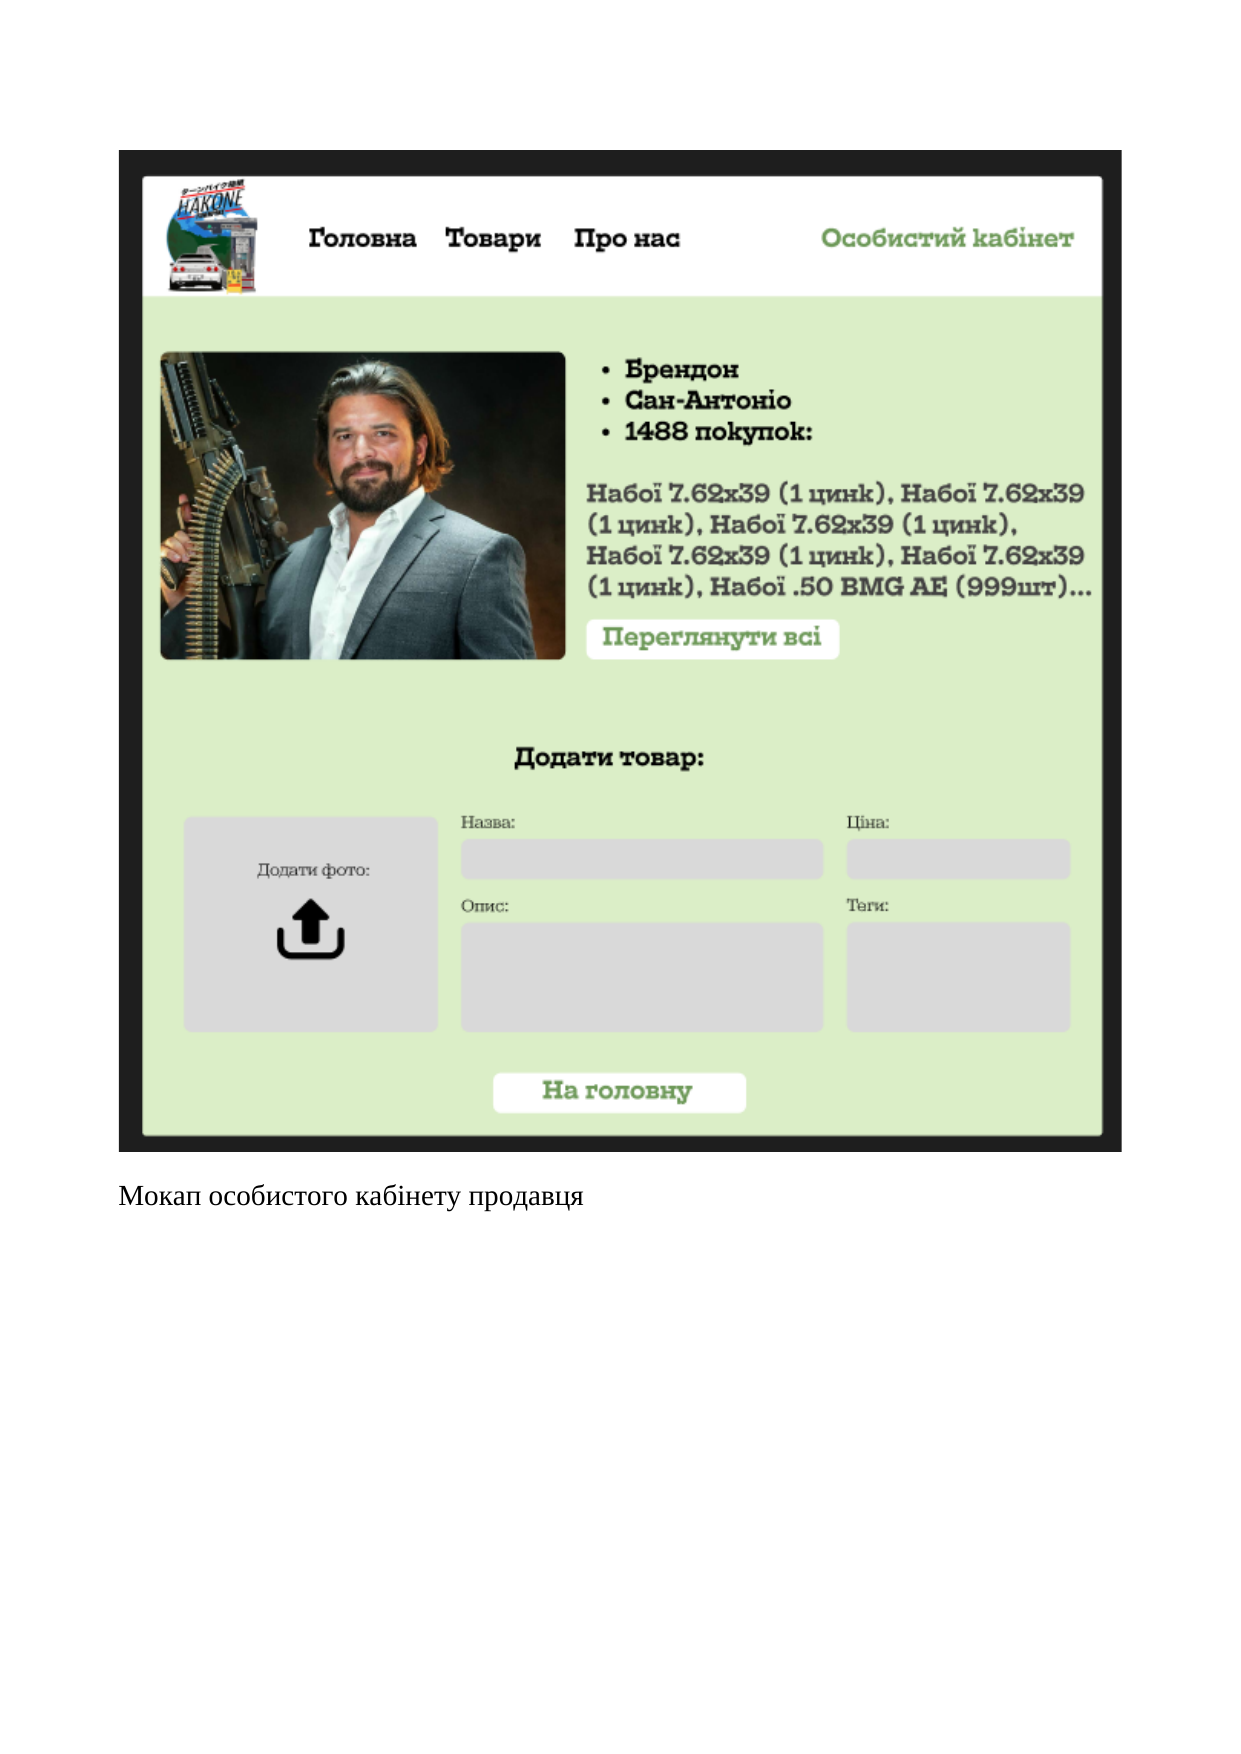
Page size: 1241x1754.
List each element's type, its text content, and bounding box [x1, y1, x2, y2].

text Мокап особистого кабінету продавця [118, 1178, 1122, 1211]
picture [118, 150, 1122, 1152]
